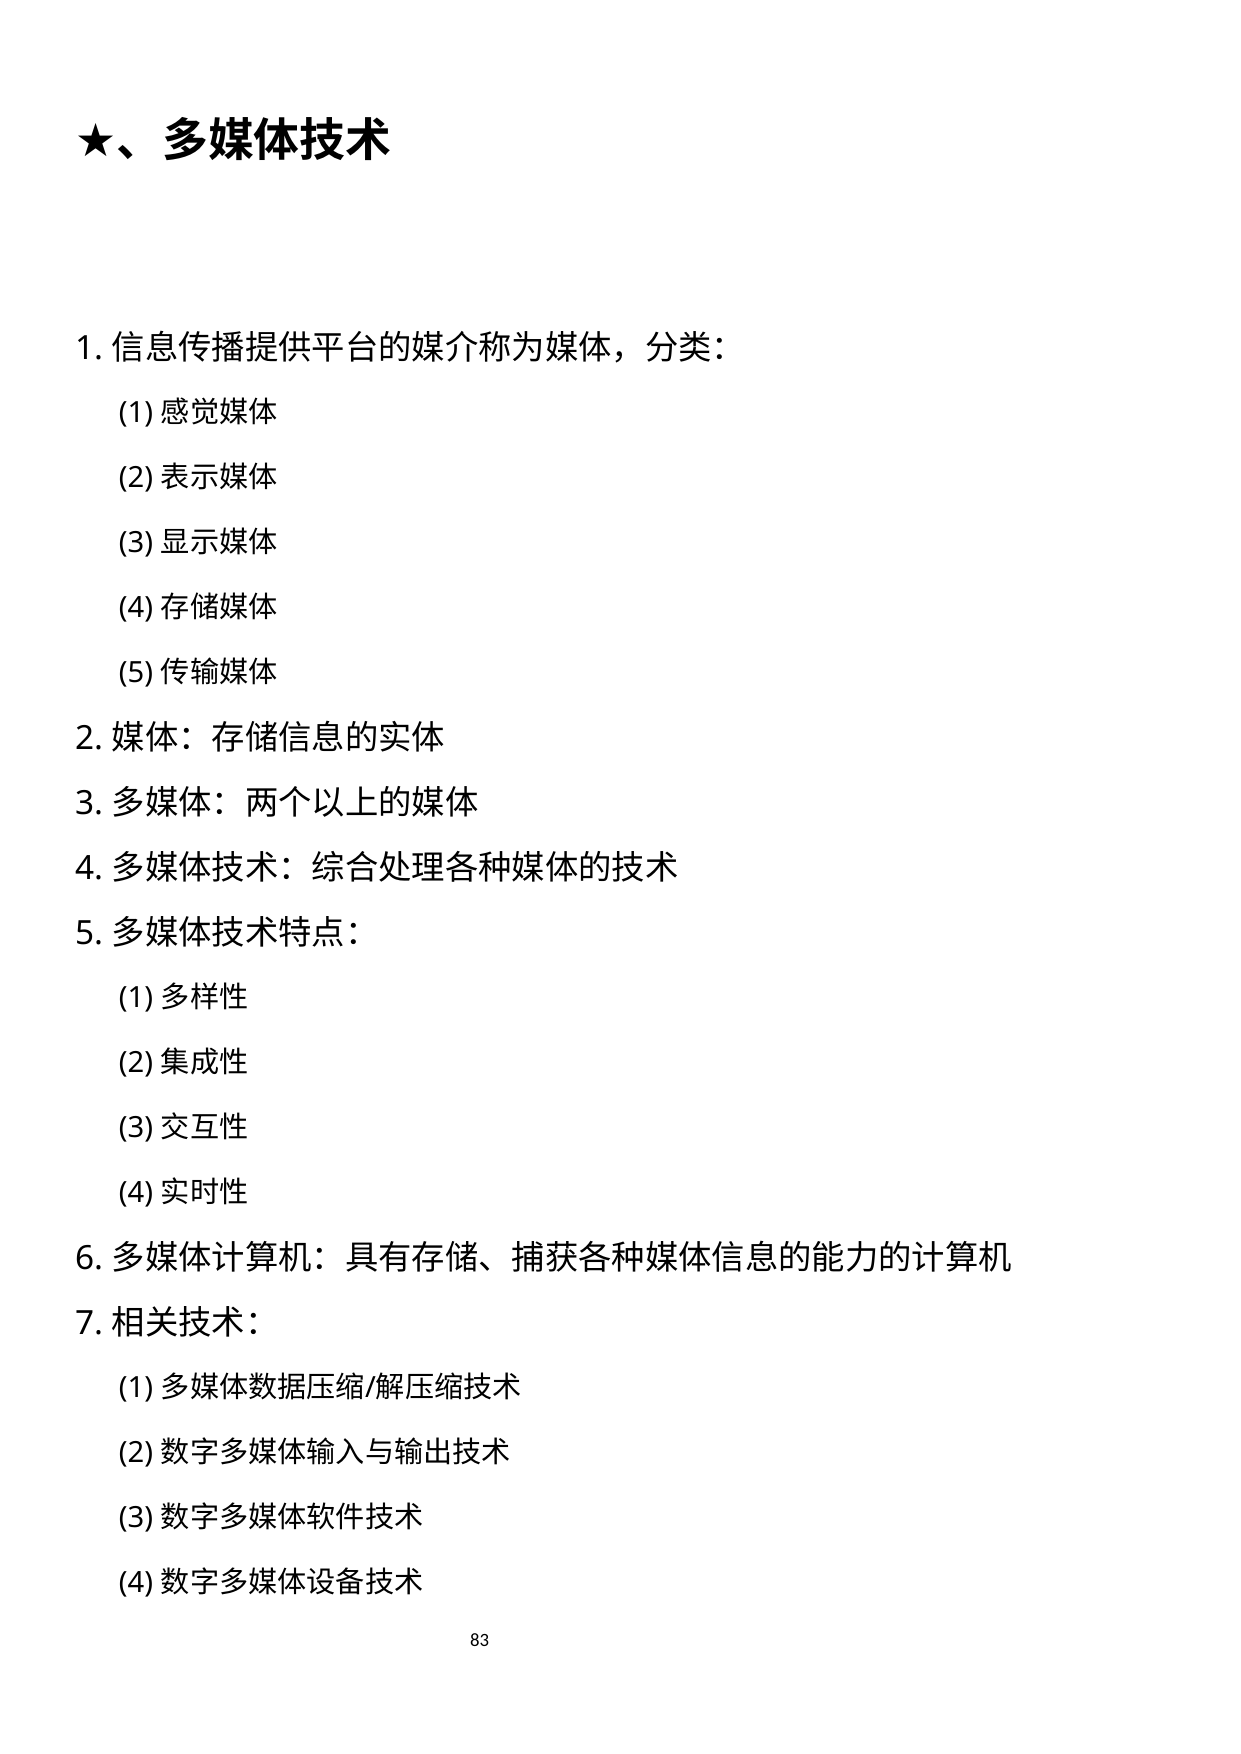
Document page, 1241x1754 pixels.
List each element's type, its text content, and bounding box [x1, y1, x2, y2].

list 感觉媒体 [119, 378, 1165, 443]
list 信息传播提供平台的媒介称为媒体，分类： [75, 313, 1165, 378]
list 多媒体数据压缩/解压缩技术 [119, 1353, 1165, 1418]
list 传输媒体 [119, 638, 1165, 703]
list 数字多媒体设备技术 [119, 1548, 1165, 1613]
list 显示媒体 [119, 508, 1165, 573]
list 多样性 [119, 963, 1165, 1028]
list 多媒体技术：综合处理各种媒体的技术 [75, 833, 1165, 898]
list 存储媒体 [119, 573, 1165, 638]
list 数字多媒体输入与输出技术 [119, 1418, 1165, 1483]
list 集成性 [119, 1028, 1165, 1093]
subtitle ★、多媒体技术 [75, 88, 1165, 185]
list 多媒体技术特点： [75, 898, 1165, 963]
list 数字多媒体软件技术 [119, 1483, 1165, 1548]
list 表示媒体 [119, 443, 1165, 508]
list 多媒体：两个以上的媒体 [75, 768, 1165, 833]
list 多媒体计算机：具有存储、捕获各种媒体信息的能力的计算机 [75, 1223, 1165, 1288]
list 媒体：存储信息的实体 [75, 703, 1165, 768]
list 交互性 [119, 1093, 1165, 1158]
list 相关技术： [75, 1288, 1165, 1353]
list 实时性 [119, 1158, 1165, 1223]
